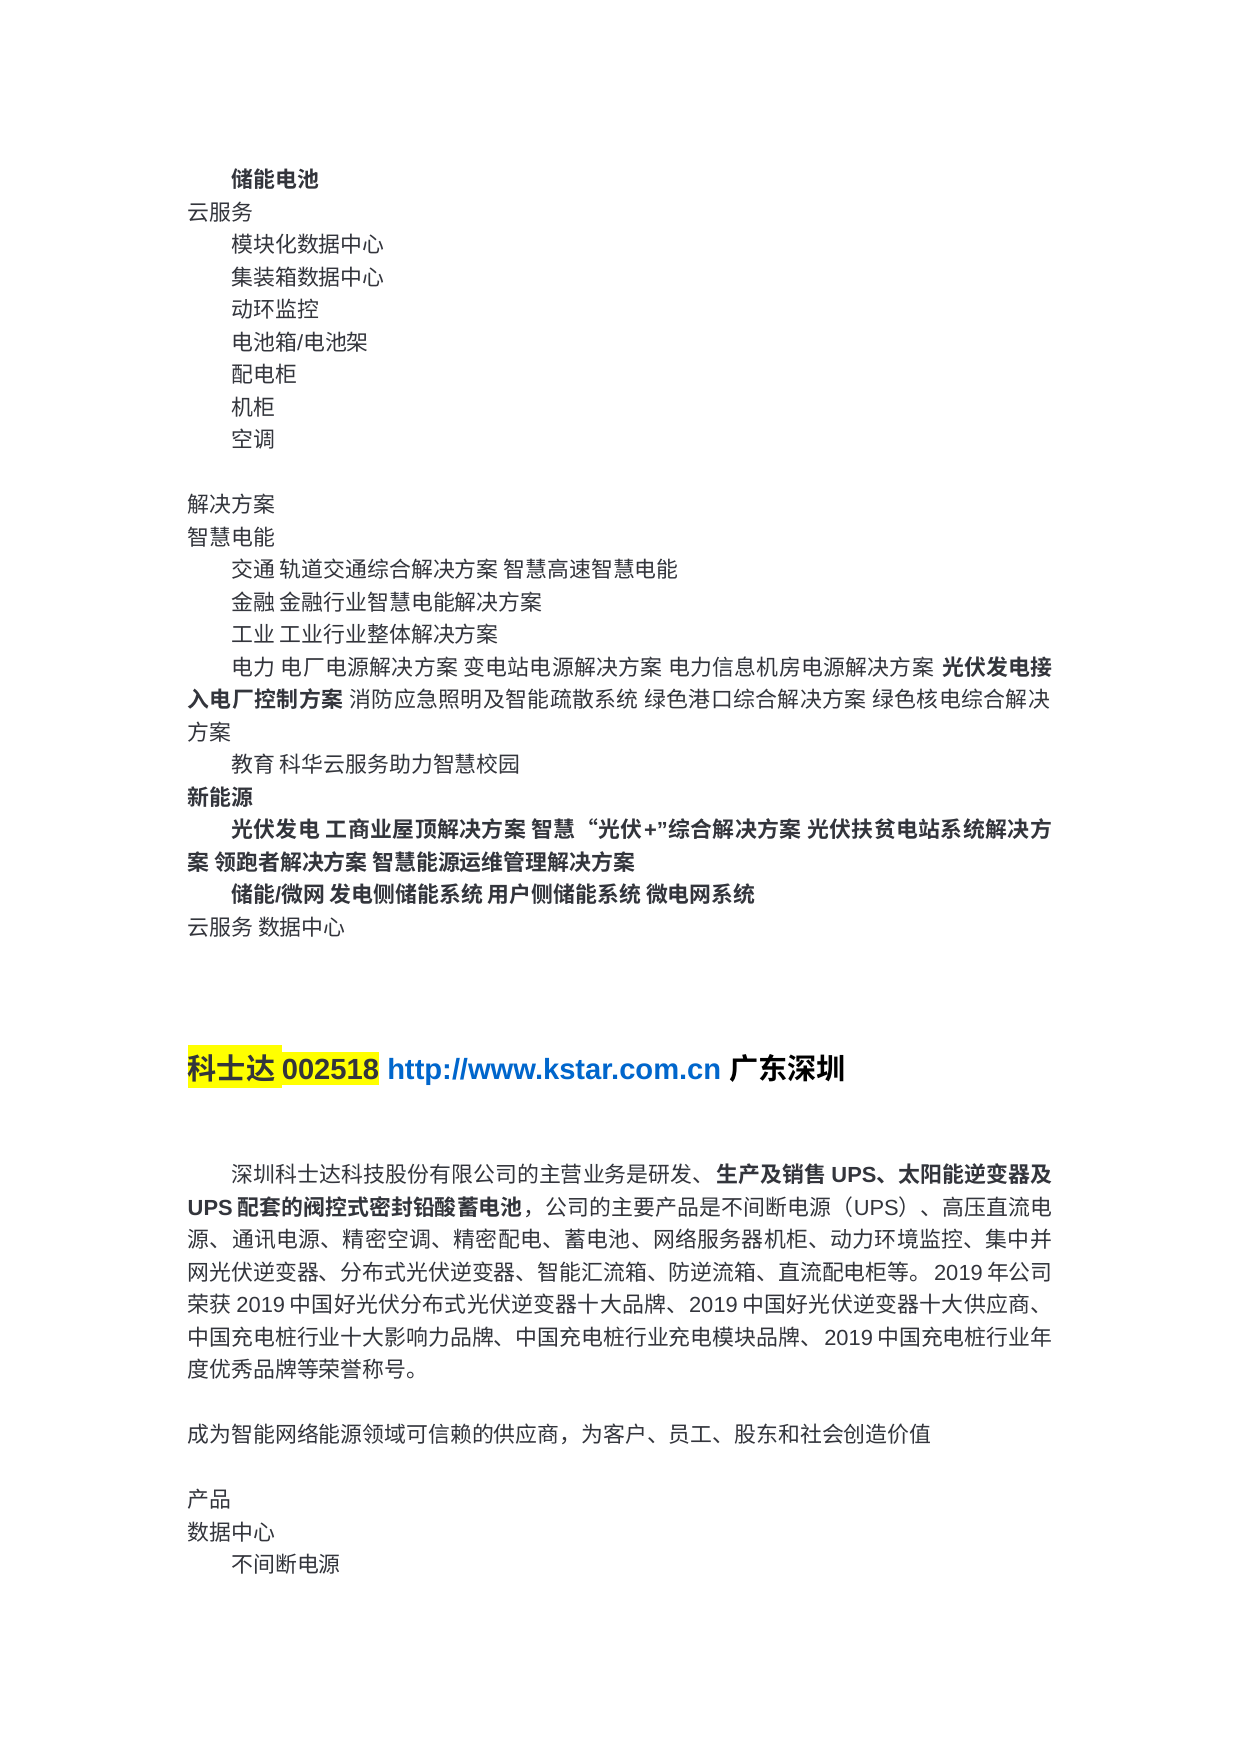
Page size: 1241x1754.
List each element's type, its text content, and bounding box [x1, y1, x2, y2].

text 配电柜 [187, 357, 1053, 389]
text 数据中心 [187, 1514, 1053, 1547]
text 储能/微网 发电侧储能系统 用户侧储能系统 微电网系统 [187, 877, 1053, 909]
text 云服务 [187, 194, 1053, 227]
text 不间断电源 [187, 1547, 1053, 1579]
text 电池箱/电池架 [187, 324, 1053, 357]
text 成为智能网络能源领域可信赖的供应商，为客户、员工、股东和社会创造价值 [187, 1417, 1053, 1449]
text 动环监控 [187, 292, 1053, 324]
text 新能源 [187, 779, 1053, 812]
text 模块化数据中心 [187, 227, 1053, 259]
text 解决方案 [187, 487, 1053, 519]
text 云服务 数据中心 [187, 909, 1053, 942]
text 电力 电厂电源解决方案 变电站电源解决方案 电力信息机房电源解决方案 光伏发电接入电厂控制方案 消防应急照明及智能疏散系统 绿色港口综合解决方案 绿色核电综合解决方案 [187, 649, 1053, 747]
text 集装箱数据中心 [187, 259, 1053, 292]
text 储能电池 [187, 162, 1053, 194]
text 智慧电能 [187, 519, 1053, 552]
text 工业 工业行业整体解决方案 [187, 617, 1053, 649]
text 教育 科华云服务助力智慧校园 [187, 747, 1053, 779]
text 深圳科士达科技股份有限公司的主营业务是研发、生产及销售UPS、太阳能逆变器及UPS配套的阀控式密封铅酸蓄电池，公司的主要产品是不间断电源（UPS）、高压直流电源、通讯电源、精密空调、精密配电、蓄电池、网络服务器机柜、动力环境监控、集中并网光伏逆变器、分布式光伏逆变器、智能汇流箱、防逆流箱、直流配电柜等。2019年公司荣获2019中国好光伏分布式光伏逆变器十大品牌、2019中国好光伏逆变器十大供应商、中国充电桩行业十大影响力品牌、中国充电桩行业充电模块品牌、2019中国充电桩行业年度优秀品牌等荣誉称号。 [187, 1157, 1053, 1384]
text 光伏发电 工商业屋顶解决方案 智慧“光伏+”综合解决方案 光伏扶贫电站系统解决方案 领跑者解决方案 智慧能源运维管理解决方案 [187, 812, 1053, 877]
text 金融 金融行业智慧电能解决方案 [187, 584, 1053, 617]
subtitle 科士达 002518 http://www.kstar.com.cn 广东深圳 [187, 1034, 1053, 1099]
text 产品 [187, 1482, 1053, 1514]
text 机柜 [187, 389, 1053, 422]
text 交通 轨道交通综合解决方案 智慧高速智慧电能 [187, 552, 1053, 584]
text 空调 [187, 422, 1053, 454]
